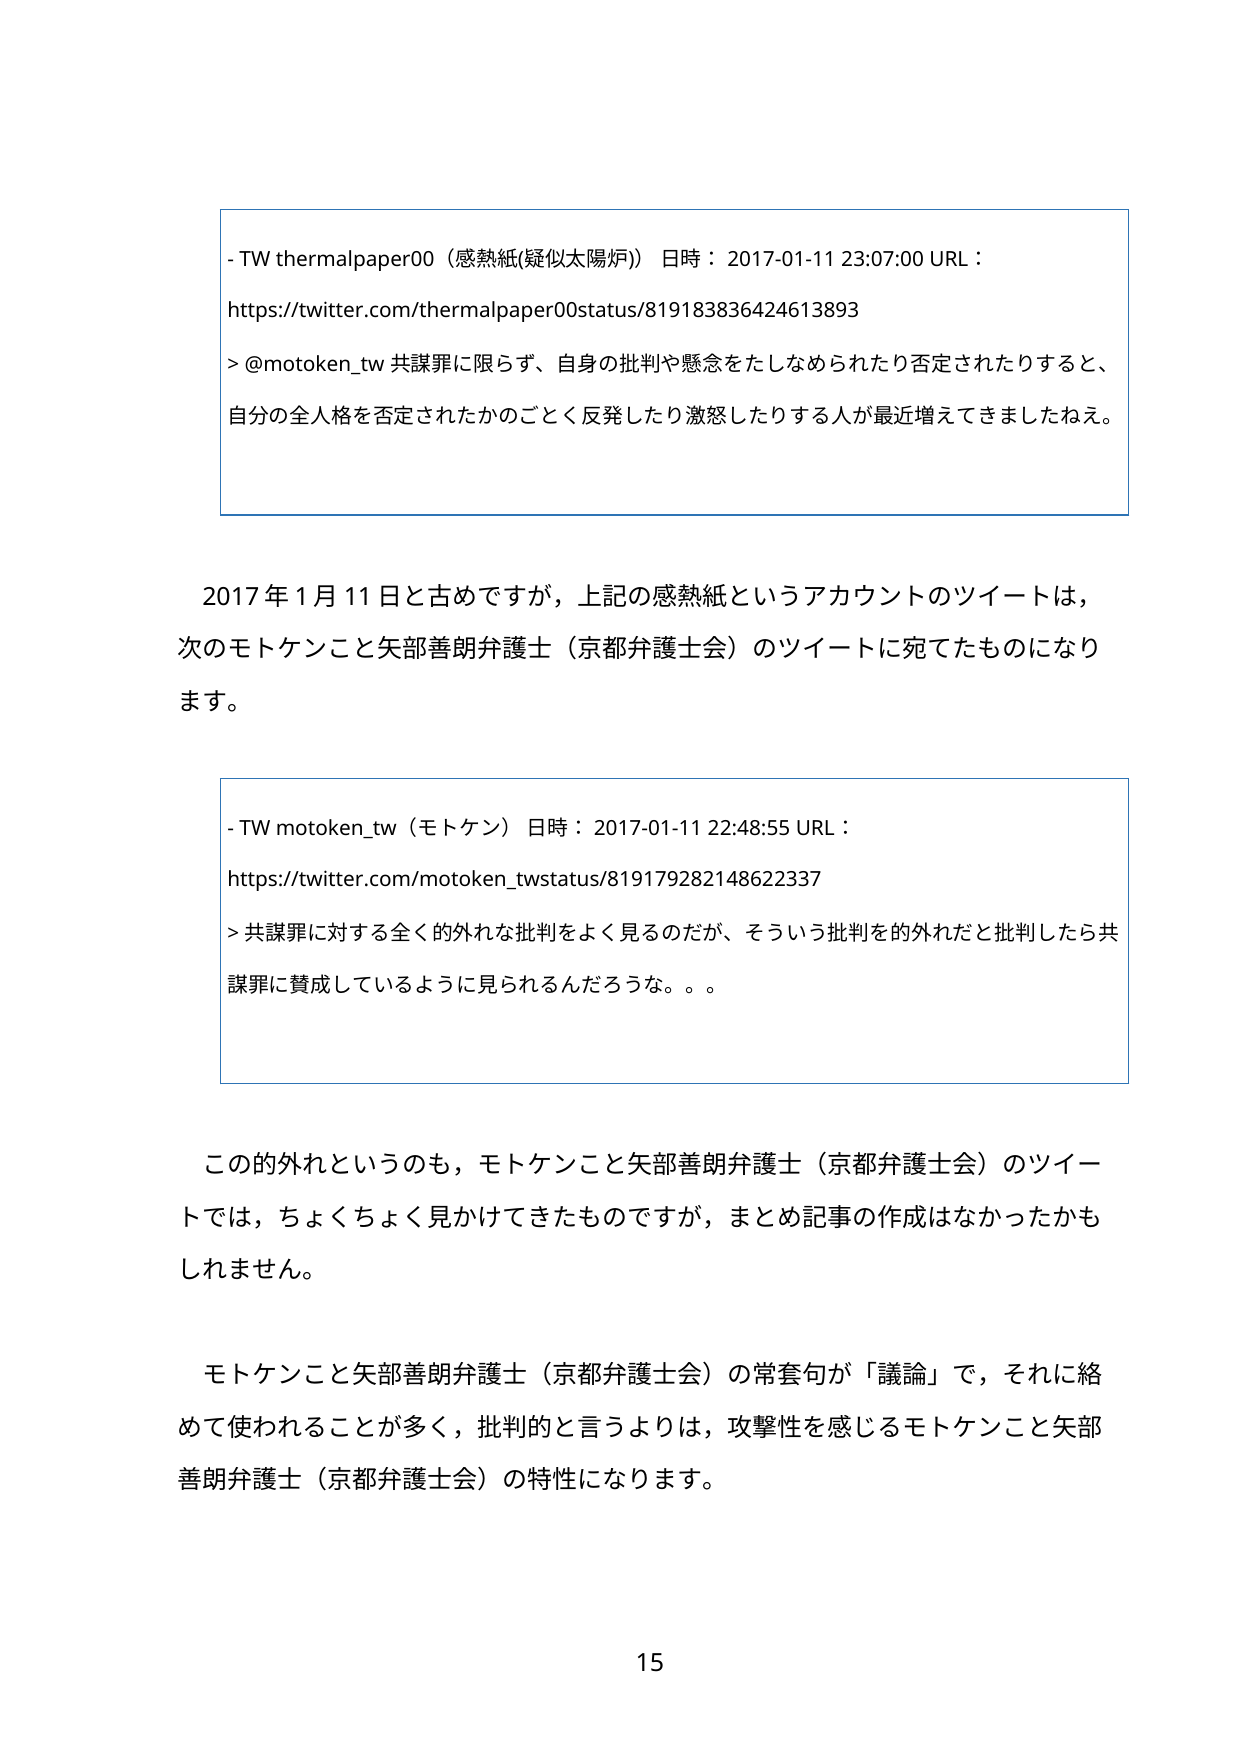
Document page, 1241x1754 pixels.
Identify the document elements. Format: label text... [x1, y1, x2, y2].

text - TW thermalpaper00（感熱紙(疑似太陽炉)） 日時： 2017-01-11 23:07:00 URL： https://twitter.com/thermalpaper00status/819183836424613893 [221, 210, 1128, 314]
text 2017年1月11日と古めですが，上記の感熱紙というアカウントのツイートは，次のモトケンこと矢部善朗弁護士（京都弁護士会）のツイートに宛てたものになります。 [177, 568, 1122, 726]
text > 共謀罪に対する全く的外れな批判をよく見るのだが、そういう批判を的外れだと批判したら共謀罪に賛成しているように見られるんだろうな。。。 [221, 883, 1128, 1010]
text > @motoken_tw 共謀罪に限らず、自身の批判や懸念をたしなめられたり否定されたりすると、自分の全人格を否定されたかのごとく反発したり激怒したりする人が最近増えてきましたねえ。 [221, 314, 1128, 441]
text モトケンこと矢部善朗弁護士（京都弁護士会）の常套句が「議論」で，それに絡めて使われることが多く，批判的と言うよりは，攻撃性を感じるモトケンこと矢部善朗弁護士（京都弁護士会）の特性になります。 [177, 1347, 1122, 1504]
text この的外れというのも，モトケンこと矢部善朗弁護士（京都弁護士会）のツイートでは，ちょくちょく見かけてきたものですが，まとめ記事の作成はなかったかもしれません。 [177, 1137, 1122, 1294]
text - TW motoken_tw（モトケン） 日時： 2017-01-11 22:48:55 URL： https://twitter.com/motoken_twstatus/819179282148622337 [221, 779, 1128, 883]
